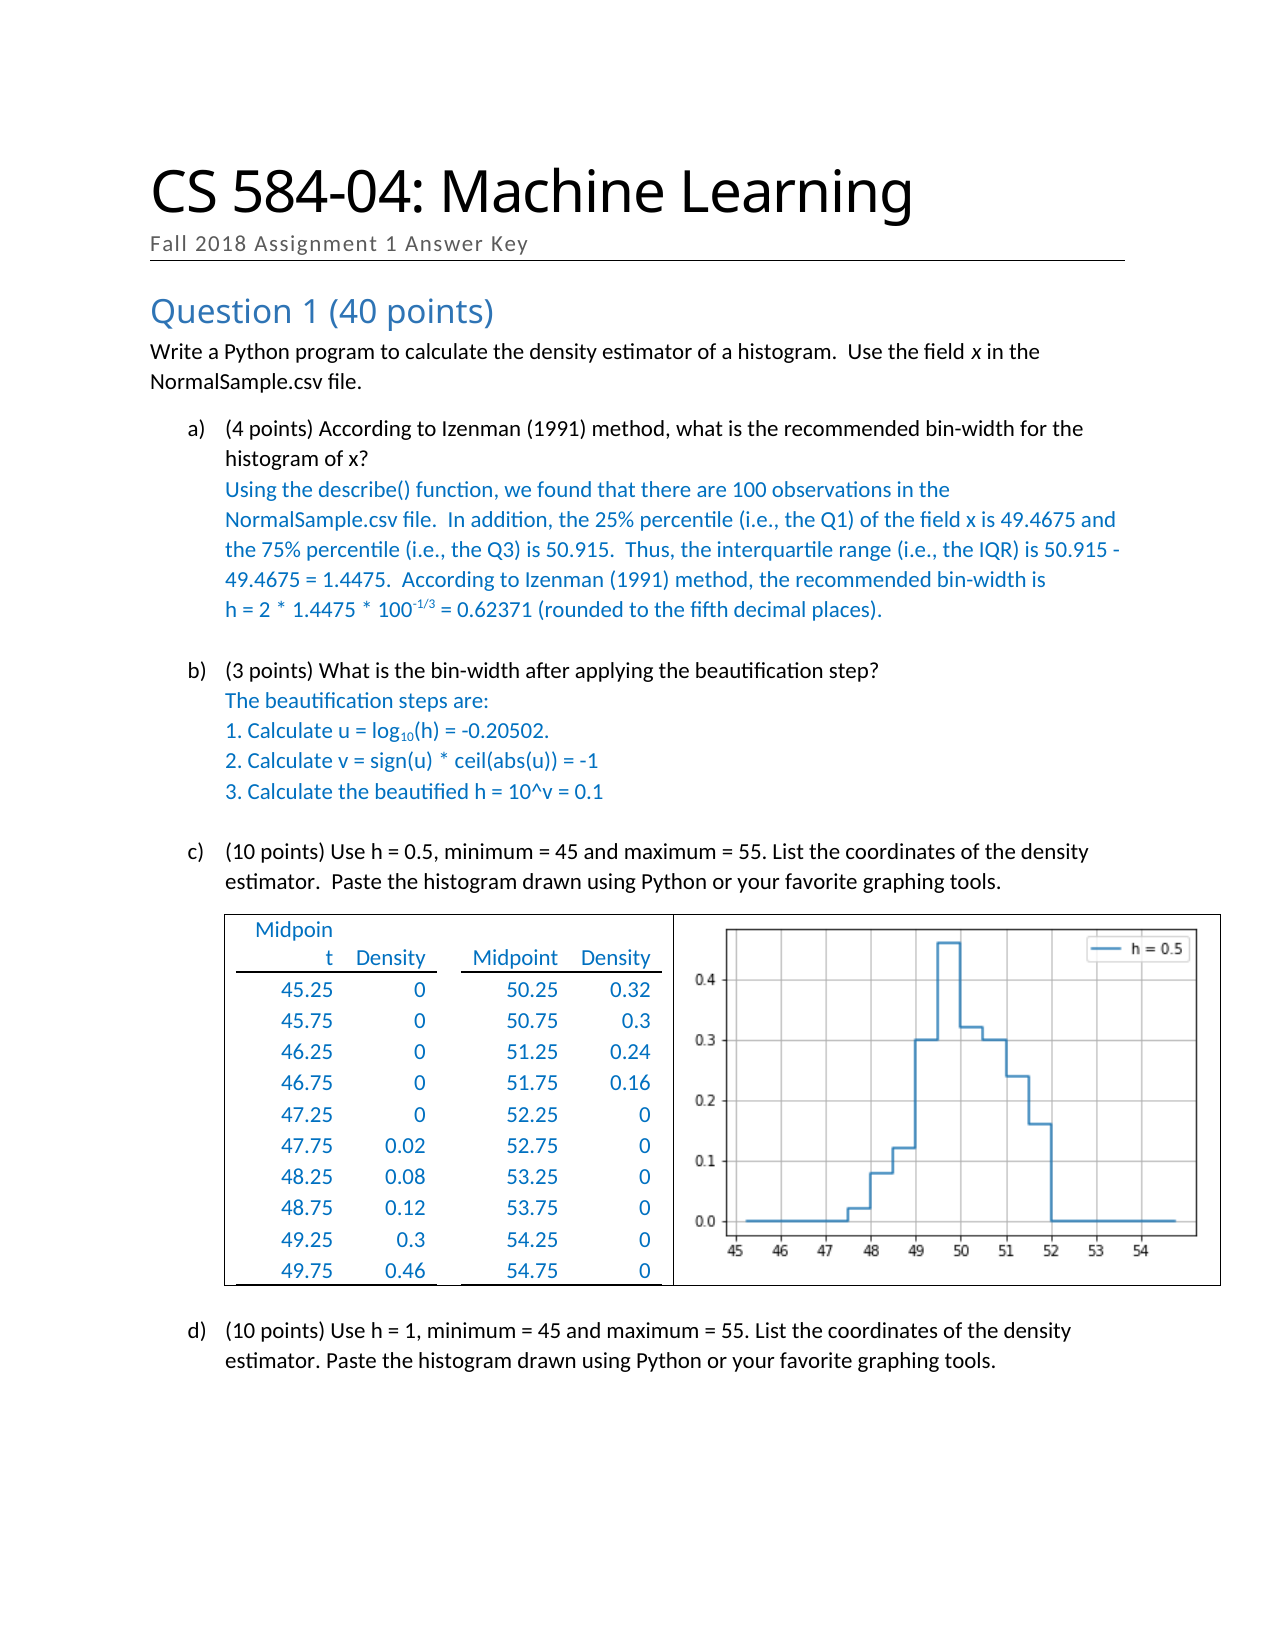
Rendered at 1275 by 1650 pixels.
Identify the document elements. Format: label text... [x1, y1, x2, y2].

list 1. Calculate u = log10(h) = -0.20502. [225, 716, 1125, 744]
picture [684, 915, 1210, 1269]
text Write a Python program to calculate the density estimator of a histogram. Use the field x in the NormalSample.csv file. [150, 337, 1125, 396]
title CS 584-04: Machine Learning [150, 150, 1125, 229]
list (10 points) Use h = 0.5, minimum = 45 and maximum = 55. List the coordinates of the density estimator. Paste the histogram drawn using Python or your favorite graphing tools. [187, 837, 1125, 896]
table_header [225, 915, 673, 1285]
subtitle Question 1 (40 points) [150, 288, 1125, 334]
list The beautification steps are: [225, 686, 1125, 714]
subtitle Fall 2018 Assignment 1 Answer Key [150, 229, 1125, 260]
list (4 points) According to Izenman (1991) method, what is the recommended bin-width for the histogram of x? [187, 414, 1125, 473]
list (3 points) What is the bin-width after applying the beautification step? [187, 656, 1125, 684]
list 3. Calculate the beautified h = 10^v = 0.1 [225, 777, 1125, 805]
list Using the describe() function, we found that there are 100 observations in the NormalSample.csv file. In addition, the 25% percentile (i.e., the Q1) of the field x is 49.4675 and the 75% percentile (i.e., the Q3) is 50.915. Thus, the interquartile range (i.e., the IQR) is 50.915 - 49.4675 = 1.4475. According to Izenman (1991) method, the recommended bin-width is h = 2 * 1.4475 * 100-1/3 = 0.62371 (rounded to the fifth decimal places). [225, 475, 1125, 624]
list 2. Calculate v = sign(u) * ceil(abs(u)) = -1 [225, 747, 1125, 775]
list (10 points) Use h = 1, minimum = 45 and maximum = 55. List the coordinates of the density estimator. Paste the histogram drawn using Python or your favorite graphing tools. [187, 1316, 1125, 1374]
table_header [674, 915, 1220, 1285]
